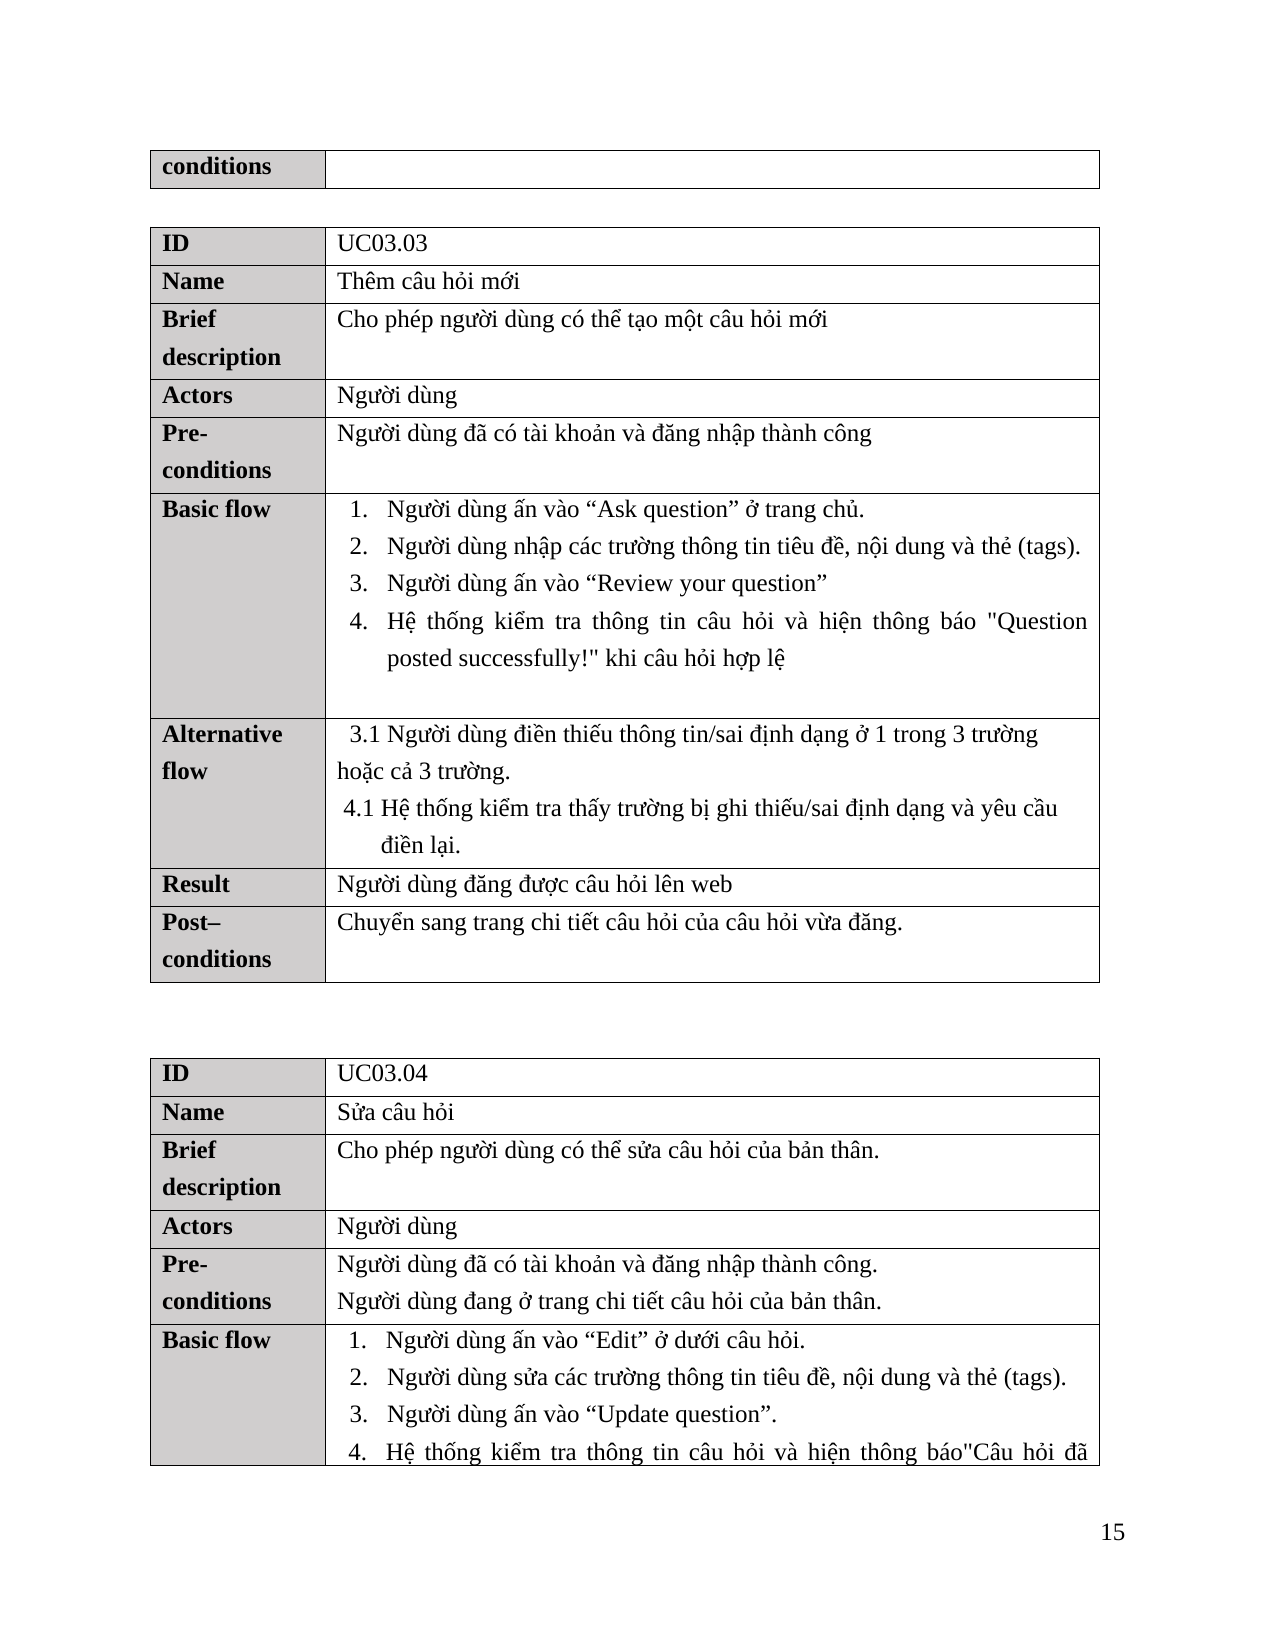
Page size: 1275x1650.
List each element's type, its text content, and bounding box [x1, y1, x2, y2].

table_cell Name [151, 266, 325, 303]
table_cell Actors [151, 380, 325, 417]
table_cell Basic flow [151, 1325, 325, 1465]
table_cell Người dùng [326, 380, 1099, 417]
table_cell Brief description [151, 304, 325, 379]
table_cell Người dùng đã có tài khoản và đăng nhập thành công. Người dùng đang ở trang chi tiết câu hỏi của bản thân. [326, 1249, 1099, 1324]
table_cell Brief description [151, 1135, 325, 1210]
table_cell Cho phép người dùng có thể tạo một câu hỏi mới [326, 304, 1099, 379]
table_cell Result [151, 869, 325, 906]
table_cell Người dùng ấn vào “Ask question” ở trang chủ. Người dùng nhập các trường thông tin tiêu đề, nội dung và thẻ (tags). Người dùng ấn vào “Review your question” Hệ thống kiểm tra thông tin câu hỏi và hiện thông báo "Question posted successfully!" khi câu hỏi hợp lệ [326, 494, 1099, 718]
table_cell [326, 1325, 1099, 1465]
table_header UC03.03 [326, 228, 1099, 265]
table_cell Sửa câu hỏi [326, 1097, 1099, 1134]
table_cell Name [151, 1097, 325, 1134]
table_cell Alternative flow [151, 719, 325, 868]
table_cell 3.1 Người dùng điền thiếu thông tin/sai định dạng ở 1 trong 3 trường hoặc cả 3 trường. Hệ thống kiểm tra thấy trường bị ghi thiếu/sai định dạng và yêu cầu điền lại. [326, 719, 1099, 868]
table_cell Pre-conditions [151, 1249, 325, 1324]
table_cell [326, 151, 1099, 188]
table_cell Người dùng đăng được câu hỏi lên web [326, 869, 1099, 906]
table_cell Chuyển sang trang chi tiết câu hỏi của câu hỏi vừa đăng. [326, 907, 1099, 982]
table_header ID [151, 1059, 325, 1096]
table_cell Actors [151, 1211, 325, 1248]
table_cell Cho phép người dùng có thể sửa câu hỏi của bản thân. [326, 1135, 1099, 1210]
table_cell Basic flow [151, 494, 325, 718]
table_cell Người dùng [326, 1211, 1099, 1248]
table_header UC03.04 [326, 1059, 1099, 1096]
table_cell Post– conditions [151, 151, 325, 188]
table_cell Pre-conditions [151, 418, 325, 493]
table_header ID [151, 228, 325, 265]
table_cell Thêm câu hỏi mới [326, 266, 1099, 303]
table_cell Người dùng đã có tài khoản và đăng nhập thành công [326, 418, 1099, 493]
table_cell Post– conditions [151, 907, 325, 982]
